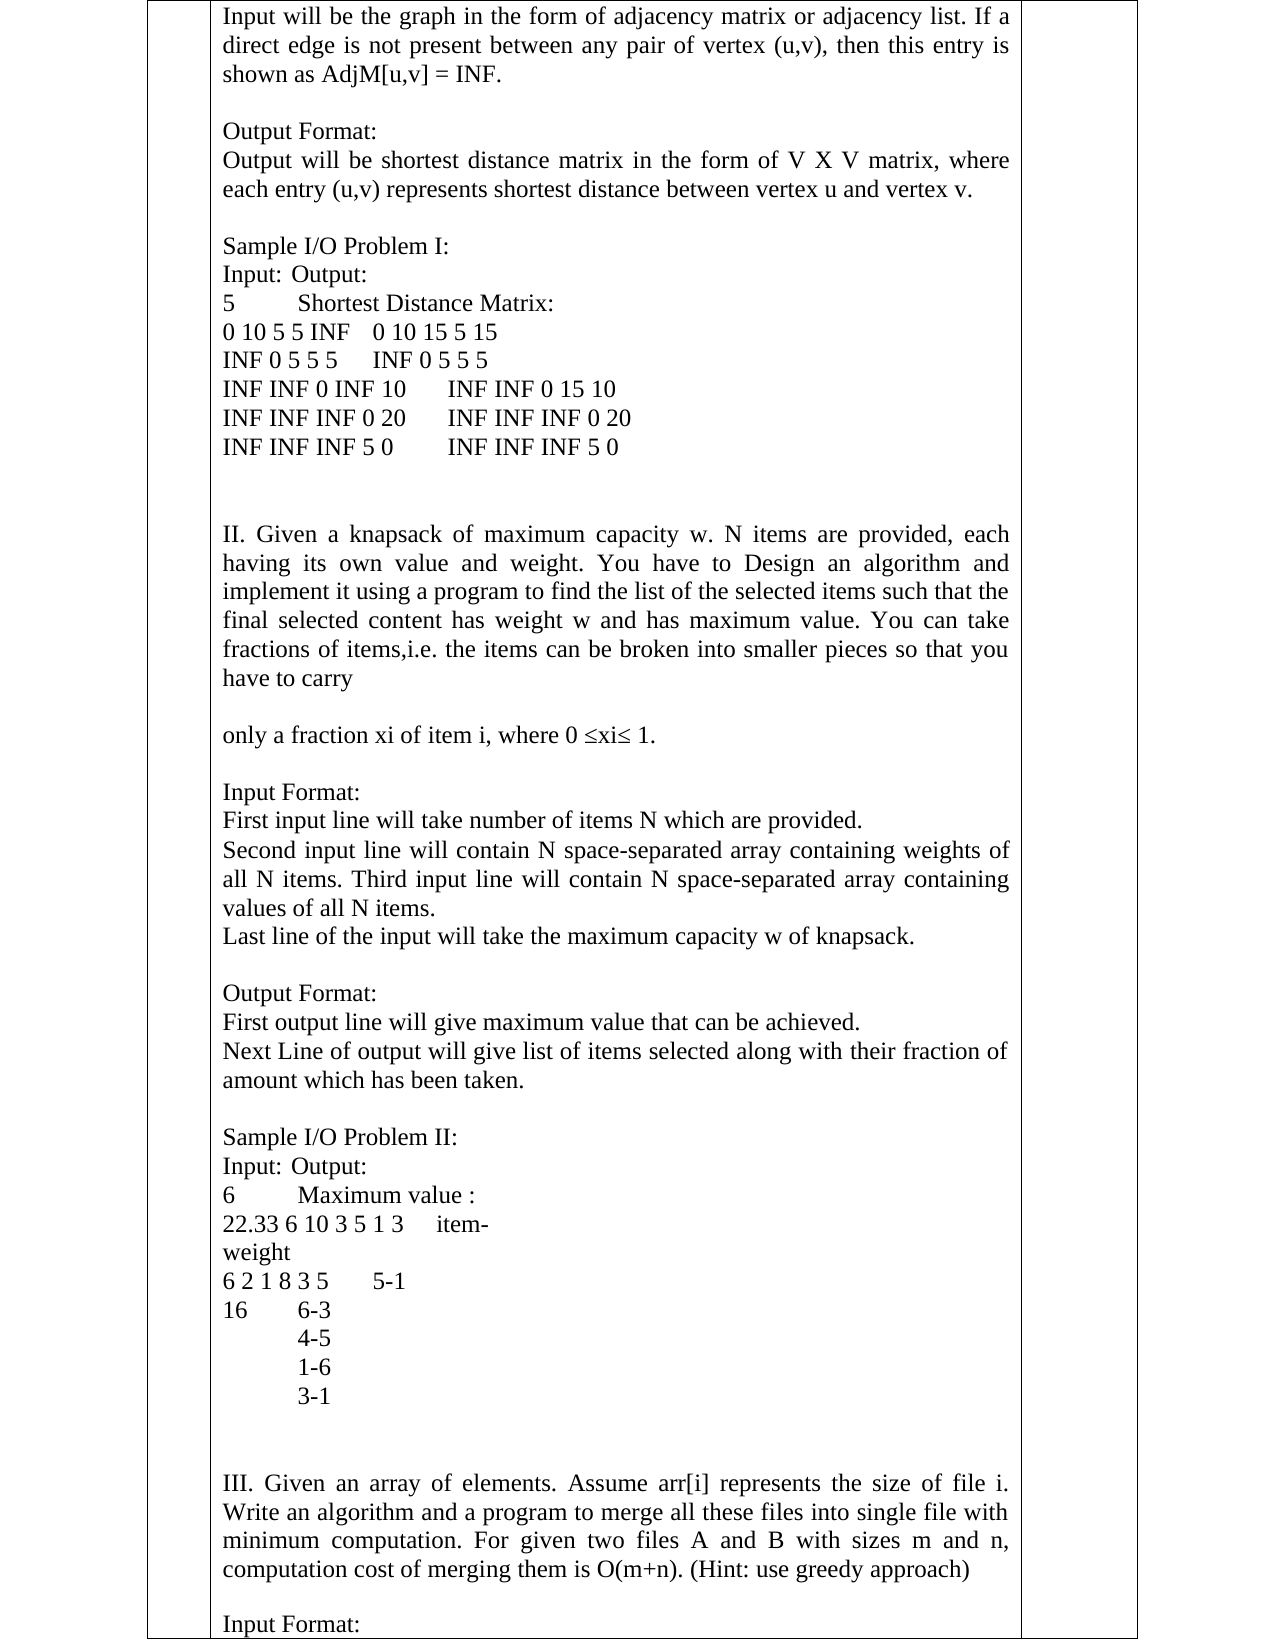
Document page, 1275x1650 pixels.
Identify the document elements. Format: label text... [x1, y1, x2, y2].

table_header [1022, 1, 1137, 1638]
table_header Input will be the graph in the form of adjacency matrix or adjacency list. If a direct edge is not present between any pair of vertex (u,v), then this entry is shown as AdjM[u,v] = INF. Output Format: Output will be shortest distance matrix in the form of V X V matrix, where each entry (u,v) represents shortest distance between vertex u and vertex v. Sample I/O Problem I: Input: Output: 5 Shortest Distance Matrix: 0 10 5 5 INF 0 10 15 5 15 INF 0 5 5 5 INF 0 5 5 5 INF INF 0 INF 10 INF INF 0 15 10 INF INF INF 0 20 INF INF INF 0 20 INF INF INF 5 0 INF INF INF 5 0 II. Given a knapsack of maximum capacity w. N items are provided, each having its own value and weight. You have to Design an algorithm and implement it using a program to find the list of the selected items such that the final selected content has weight w and has maximum value. You can take fractions of items,i.e. the items can be broken into smaller pieces so that you have to carry only a fraction xi of item i, where 0 ≤xi≤ 1. Input Format: First input line will take number of items N which are provided. Second input line will contain N space-separated array containing weights of all N items. Third input line will contain N space-separated array containing values of all N items. Last line of the input will take the maximum capacity w of knapsack. Output Format: First output line will give maximum value that can be achieved. Next Line of output will give list of items selected along with their fraction of amount which has been taken. Sample I/O Problem II: Input: Output: 6 Maximum value : 22.33 6 10 3 5 1 3 item-weight 6 2 1 8 3 5 5-1 16 6-3 4-5 1-6 3-1 III. Given an array of elements. Assume arr[i] represents the size of file i. Write an algorithm and a program to merge all these files into single file with minimum computation. For given two files A and B with sizes m and n, computation cost of merging them is O(m+n). (Hint: use greedy approach) Input Format: [211, 1, 1021, 1638]
table_header [148, 1, 210, 1638]
